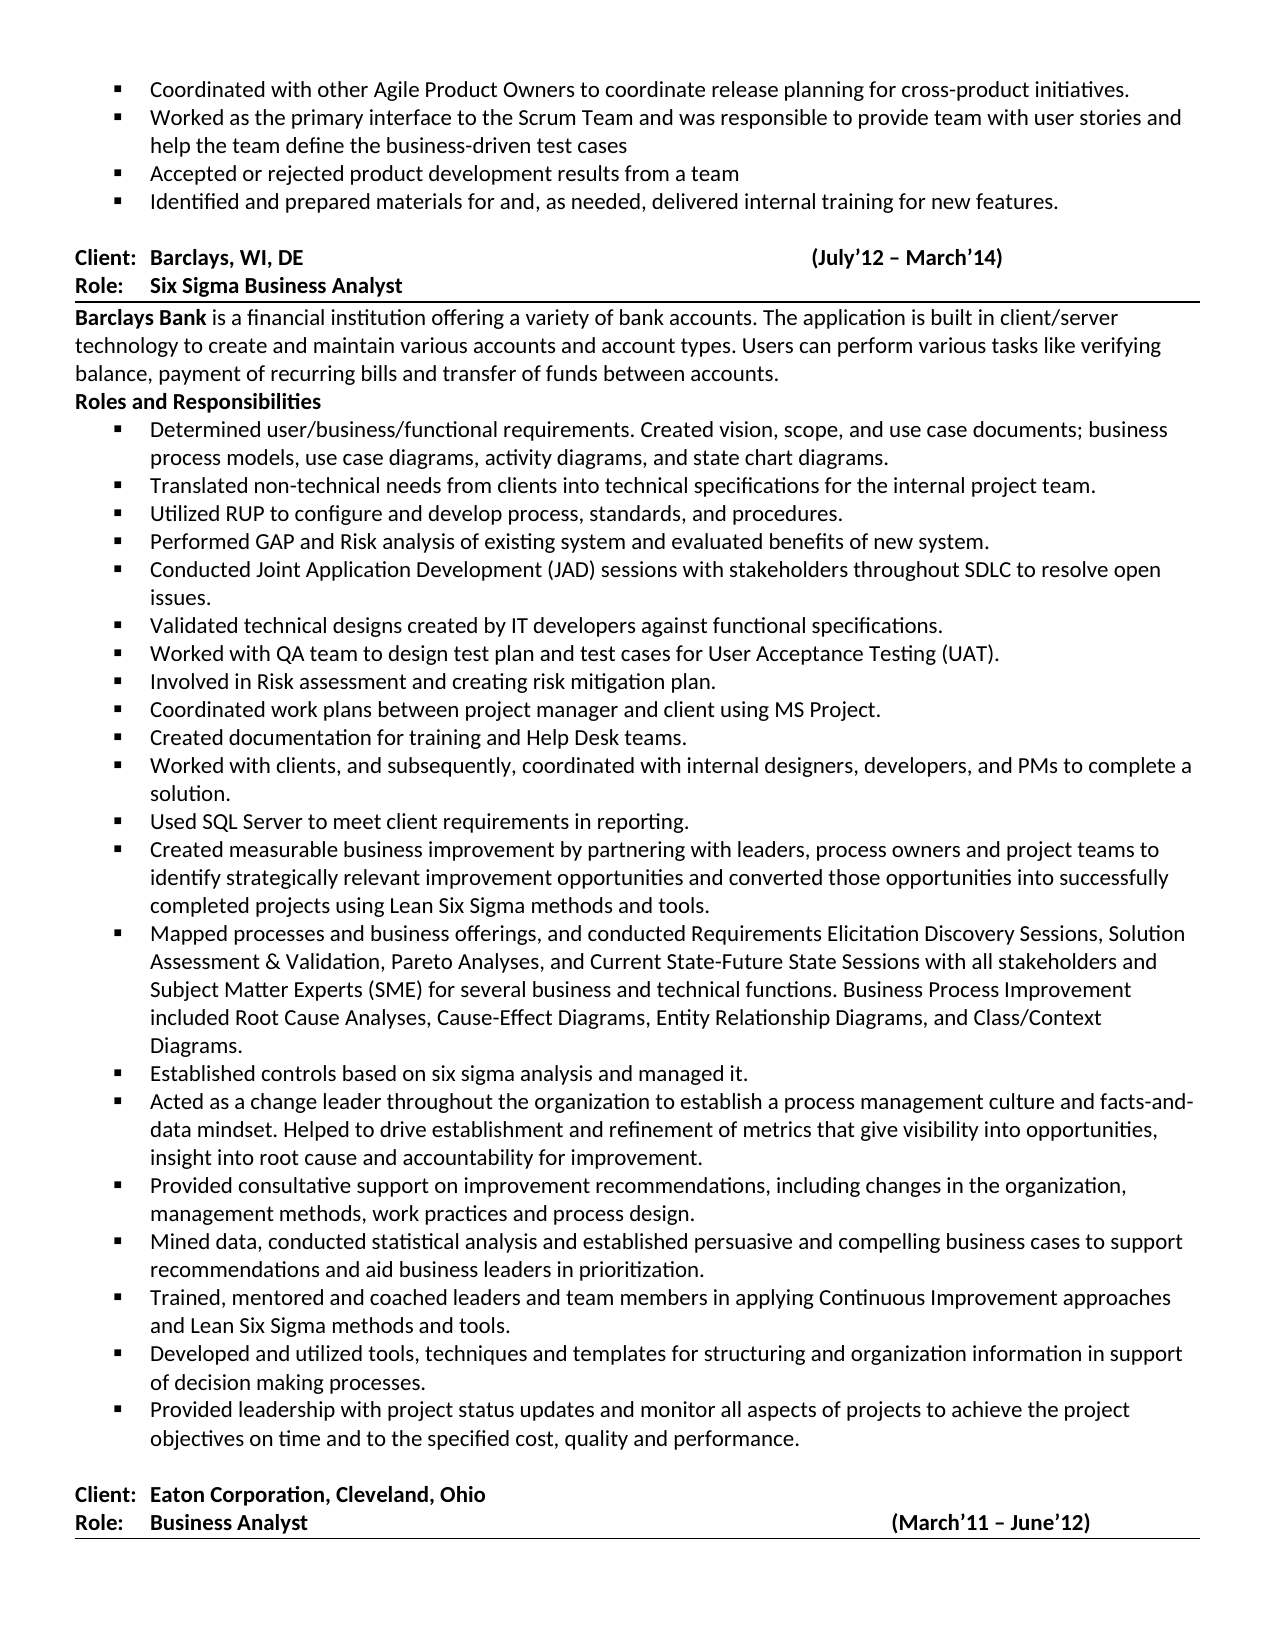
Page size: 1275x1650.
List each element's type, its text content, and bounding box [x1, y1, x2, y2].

list Acted as a change leader throughout the organization to establish a process management culture and facts-and-data mindset. Helped to drive establishment and refinement of metrics that give visibility into opportunities, insight into root cause and accountability for improvement. [112, 1087, 1200, 1171]
list Worked as the primary interface to the Scrum Team and was responsible to provide team with user stories and help the team define the business-driven test cases [112, 103, 1200, 159]
list Conducted Joint Application Development (JAD) sessions with stakeholders throughout SDLC to resolve open issues. [112, 555, 1200, 611]
list Accepted or rejected product development results from a team [112, 159, 1200, 187]
list Mined data, conducted statistical analysis and established persuasive and compelling business cases to support recommendations and aid business leaders in prioritization. [112, 1227, 1200, 1283]
text Role: Six Sigma Business Analyst [75, 271, 1200, 301]
list Created measurable business improvement by partnering with leaders, process owners and project teams to identify strategically relevant improvement opportunities and converted those opportunities into successfully completed projects using Lean Six Sigma methods and tools. [112, 835, 1200, 919]
list Provided leadership with project status updates and monitor all aspects of projects to achieve the project objectives on time and to the specified cost, quality and performance. [112, 1396, 1200, 1452]
list Utilized RUP to configure and develop process, standards, and procedures. [112, 499, 1200, 527]
list Created documentation for training and Help Desk teams. [112, 723, 1200, 751]
text Barclays Bank is a financial institution offering a variety of bank accounts. The application is built in client/server technology to create and maintain various accounts and account types. Users can perform various tasks like verifying balance, payment of recurring bills and transfer of funds between accounts. [75, 303, 1200, 387]
text Client: Eaton Corporation, Cleveland, Ohio [75, 1480, 1200, 1508]
text Client: Barclays, WI, DE (July’12 – March’14) [75, 243, 1200, 271]
list Coordinated with other Agile Product Owners to coordinate release planning for cross-product initiatives. [112, 75, 1200, 103]
text Roles and Responsibilities [75, 387, 1200, 415]
list Translated non-technical needs from clients into technical specifications for the internal project team. [112, 471, 1200, 499]
list Validated technical designs created by IT developers against functional specifications. [112, 611, 1200, 639]
list Identified and prepared materials for and, as needed, delivered internal training for new features. [112, 187, 1200, 215]
list Involved in Risk assessment and creating risk mitigation plan. [112, 667, 1200, 695]
text Role: Business Analyst (March’11 – June’12) [75, 1508, 1200, 1538]
list Used SQL Server to meet client requirements in reporting. [112, 807, 1200, 835]
list Established controls based on six sigma analysis and managed it. [112, 1059, 1200, 1087]
list Performed GAP and Risk analysis of existing system and evaluated benefits of new system. [112, 527, 1200, 555]
list Developed and utilized tools, techniques and templates for structuring and organization information in support of decision making processes. [112, 1339, 1200, 1396]
list Worked with clients, and subsequently, coordinated with internal designers, developers, and PMs to complete a solution. [112, 751, 1200, 807]
list Coordinated work plans between project manager and client using MS Project. [112, 695, 1200, 723]
list Mapped processes and business offerings, and conducted Requirements Elicitation Discovery Sessions, Solution Assessment & Validation, Pareto Analyses, and Current State-Future State Sessions with all stakeholders and Subject Matter Experts (SME) for several business and technical functions. Business Process Improvement included Root Cause Analyses, Cause-Effect Diagrams, Entity Relationship Diagrams, and Class/Context Diagrams. [112, 919, 1200, 1059]
list Determined user/business/functional requirements. Created vision, scope, and use case documents; business process models, use case diagrams, activity diagrams, and state chart diagrams. [112, 415, 1200, 471]
list Worked with QA team to design test plan and test cases for User Acceptance Testing (UAT). [112, 639, 1200, 667]
list Provided consultative support on improvement recommendations, including changes in the organization, management methods, work practices and process design. [112, 1171, 1200, 1227]
list Trained, mentored and coached leaders and team members in applying Continuous Improvement approaches and Lean Six Sigma methods and tools. [112, 1283, 1200, 1339]
